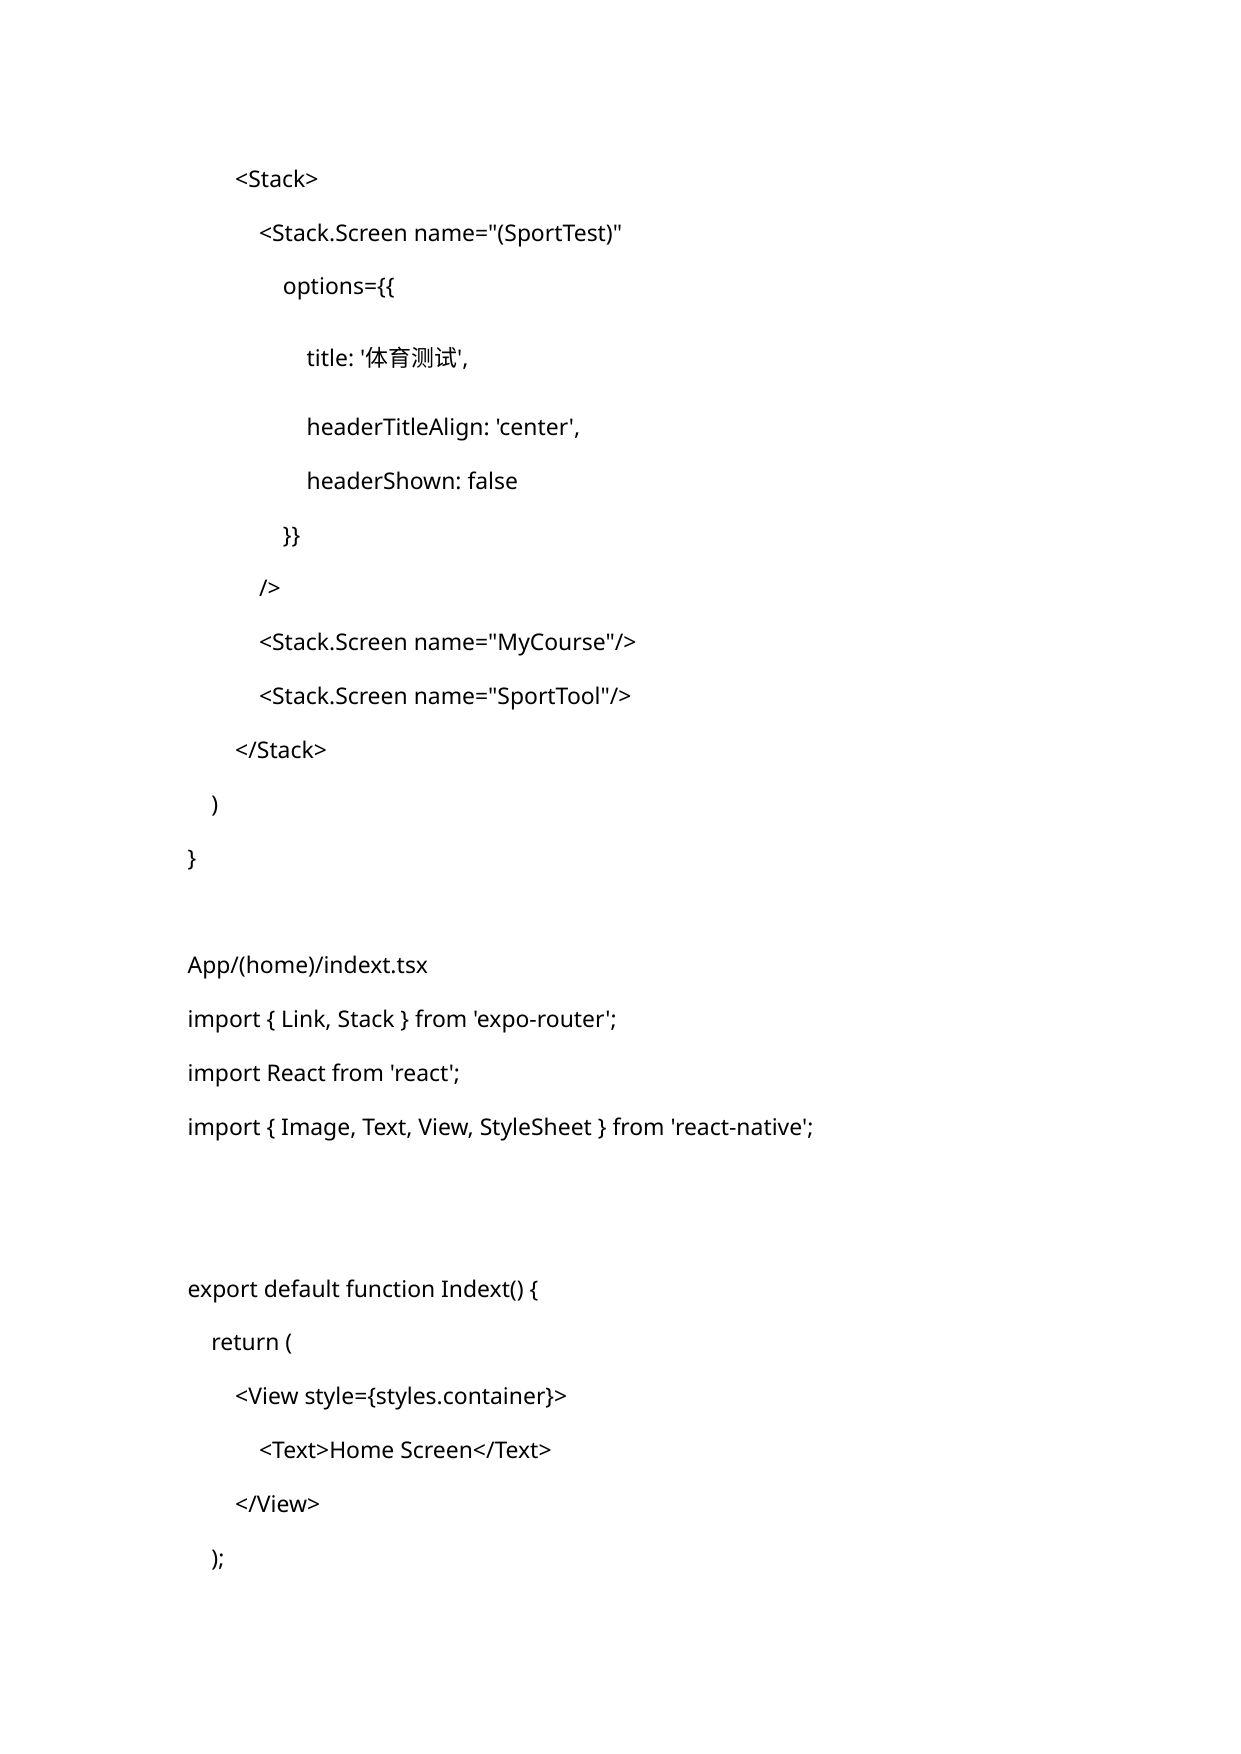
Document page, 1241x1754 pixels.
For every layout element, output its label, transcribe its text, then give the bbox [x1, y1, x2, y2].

text import React from 'react'; [187, 1056, 1053, 1089]
text <Text>Home Screen</Text> [187, 1433, 1053, 1466]
text App/(home)/indext.tsx [187, 949, 1053, 981]
text </View> [187, 1487, 1053, 1520]
text headerTitleAlign: 'center', [187, 410, 1053, 443]
text return ( [187, 1326, 1053, 1358]
text <View style={styles.container}> [187, 1379, 1053, 1412]
text </Stack> [187, 733, 1053, 766]
text export default function Indext() { [187, 1272, 1053, 1304]
text options={{ [187, 270, 1053, 302]
text import { Image, Text, View, StyleSheet } from 'react-native'; [187, 1110, 1053, 1143]
text /> [187, 572, 1053, 604]
text headerShown: false [187, 464, 1053, 497]
text <Stack> [187, 162, 1053, 194]
text }} [187, 518, 1053, 550]
text ); [187, 1541, 1053, 1574]
text <Stack.Screen name="SportTool"/> [187, 679, 1053, 712]
text <Stack.Screen name="(SportTest)" [187, 216, 1053, 248]
text } [187, 841, 1053, 873]
text import { Link, Stack } from 'expo-router'; [187, 1003, 1053, 1035]
text title: '体育测试', [187, 323, 1053, 388]
text ) [187, 787, 1053, 820]
text <Stack.Screen name="MyCourse"/> [187, 626, 1053, 658]
